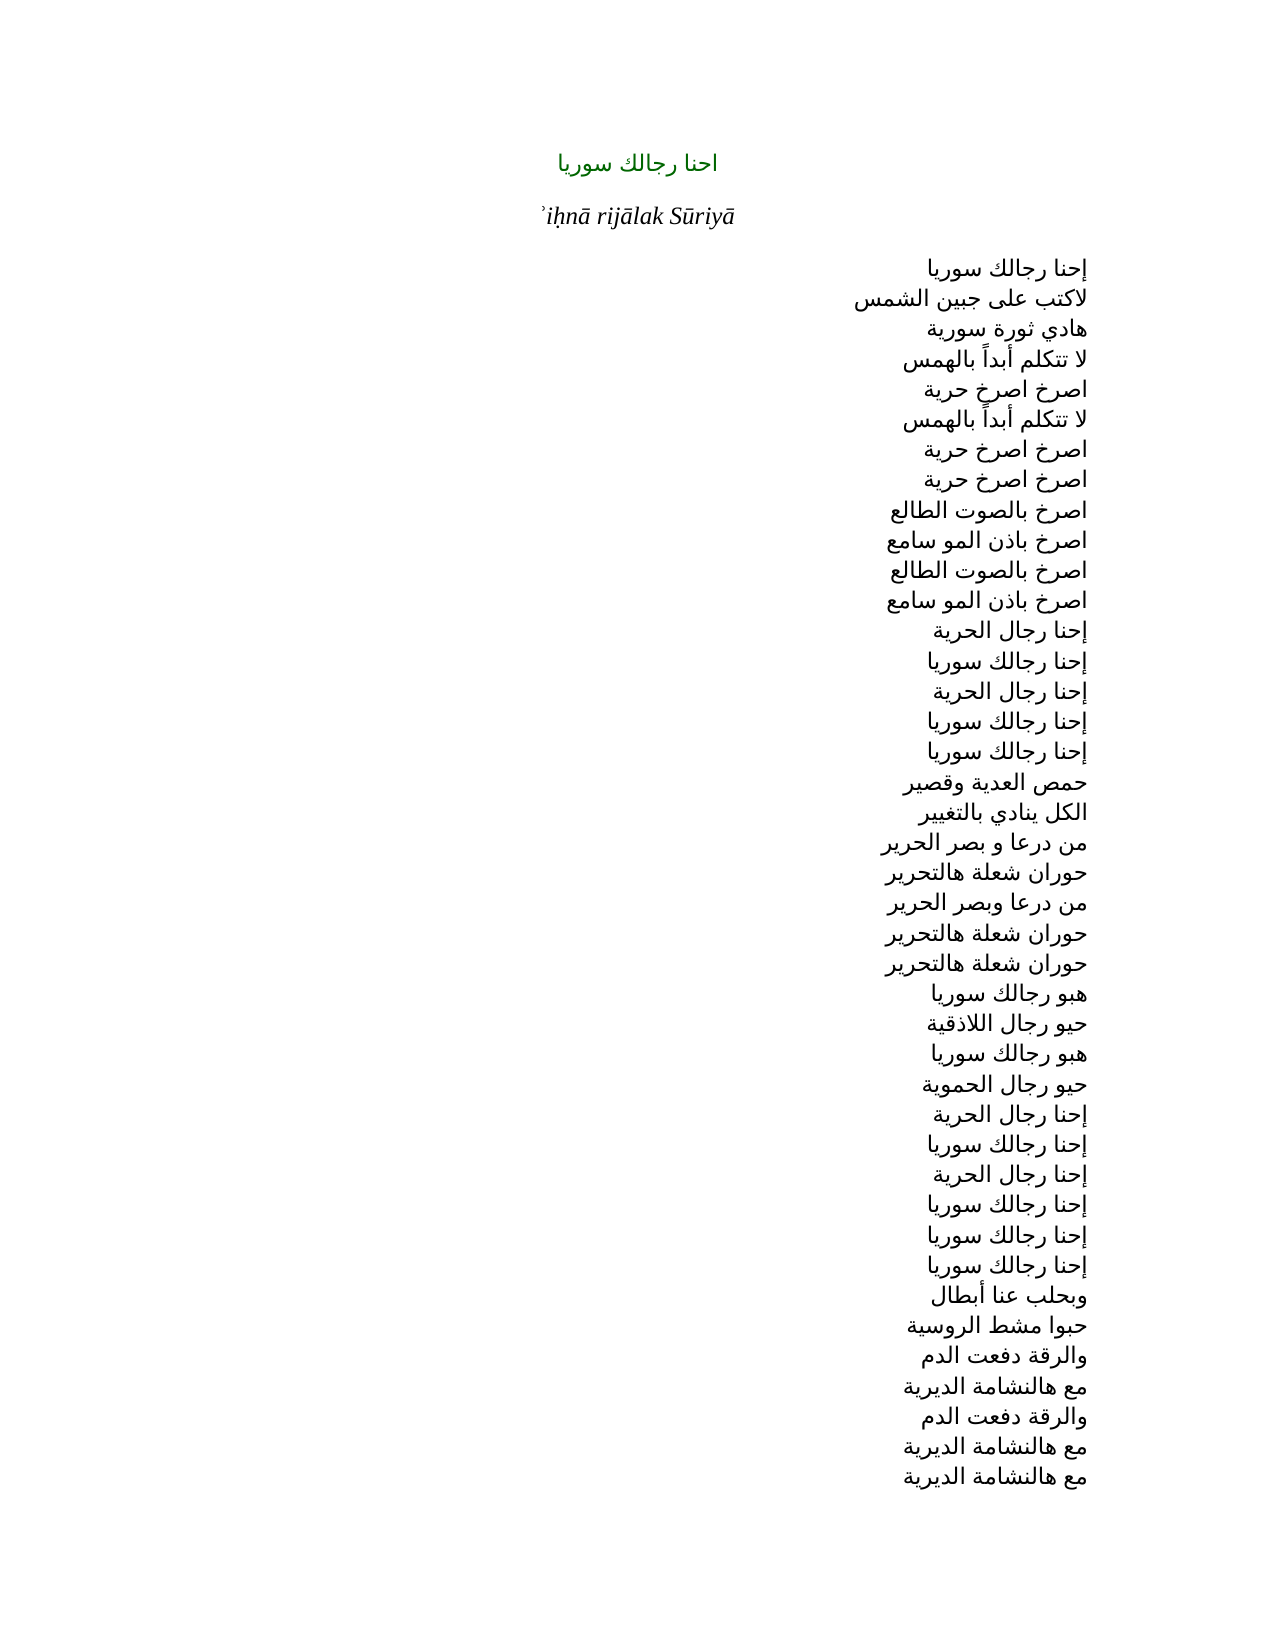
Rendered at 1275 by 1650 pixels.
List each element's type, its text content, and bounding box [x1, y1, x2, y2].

text ʾiḥnā rijālak Sūriyā [187, 201, 1087, 230]
text احنا رجالك سوريا [187, 150, 1087, 176]
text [187, 255, 1087, 1489]
